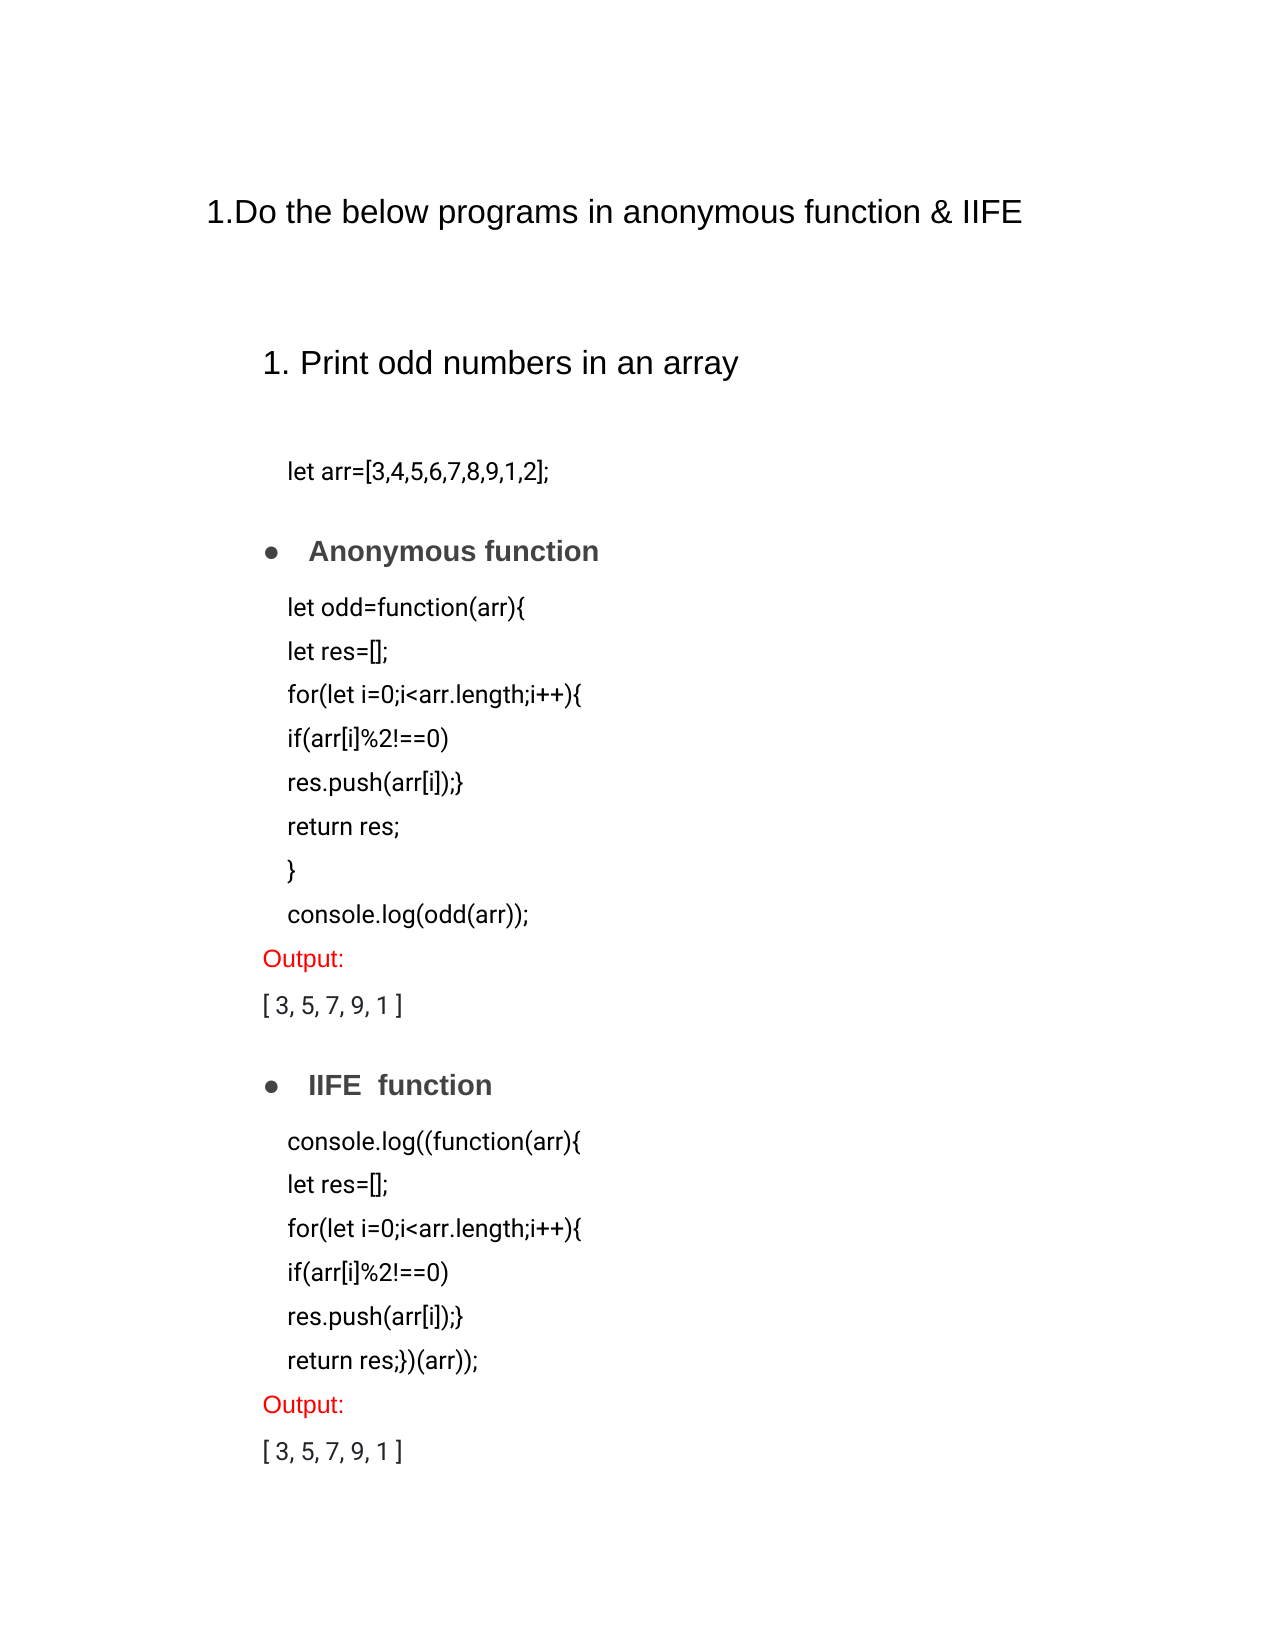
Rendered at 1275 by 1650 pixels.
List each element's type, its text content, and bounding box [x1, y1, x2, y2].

text let res=[]; [262, 637, 1125, 666]
text return res; [262, 812, 1125, 841]
text [ 3, 5, 7, 9, 1 ] [262, 1437, 1125, 1467]
text console.log((function(arr){ [262, 1127, 1125, 1156]
text if(arr[i]%2!==0) [262, 724, 1125, 754]
text } [262, 856, 1125, 885]
text [ 3, 5, 7, 9, 1 ] [262, 991, 1125, 1020]
subtitle 1.Do the below programs in anonymous function & IIFE [206, 192, 1125, 230]
text for(let i=0;i<arr.length;i++){ [262, 1214, 1125, 1244]
subtitle Anonymous function [262, 534, 1125, 568]
text let res=[]; [262, 1171, 1125, 1200]
text res.push(arr[i]);} [262, 768, 1125, 798]
text Output: [262, 944, 1125, 972]
subtitle IIFE function [262, 1068, 1125, 1102]
text if(arr[i]%2!==0) [262, 1258, 1125, 1288]
subtitle Print odd numbers in an array [262, 343, 1125, 382]
text for(let i=0;i<arr.length;i++){ [262, 681, 1125, 710]
text return res;})(arr)); [262, 1346, 1125, 1375]
text let odd=function(arr){ [262, 593, 1125, 622]
text Output: [262, 1390, 1125, 1419]
text let arr=[3,4,5,6,7,8,9,1,2]; [262, 457, 1125, 486]
text console.log(odd(arr)); [262, 900, 1125, 929]
text res.push(arr[i]);} [262, 1302, 1125, 1332]
